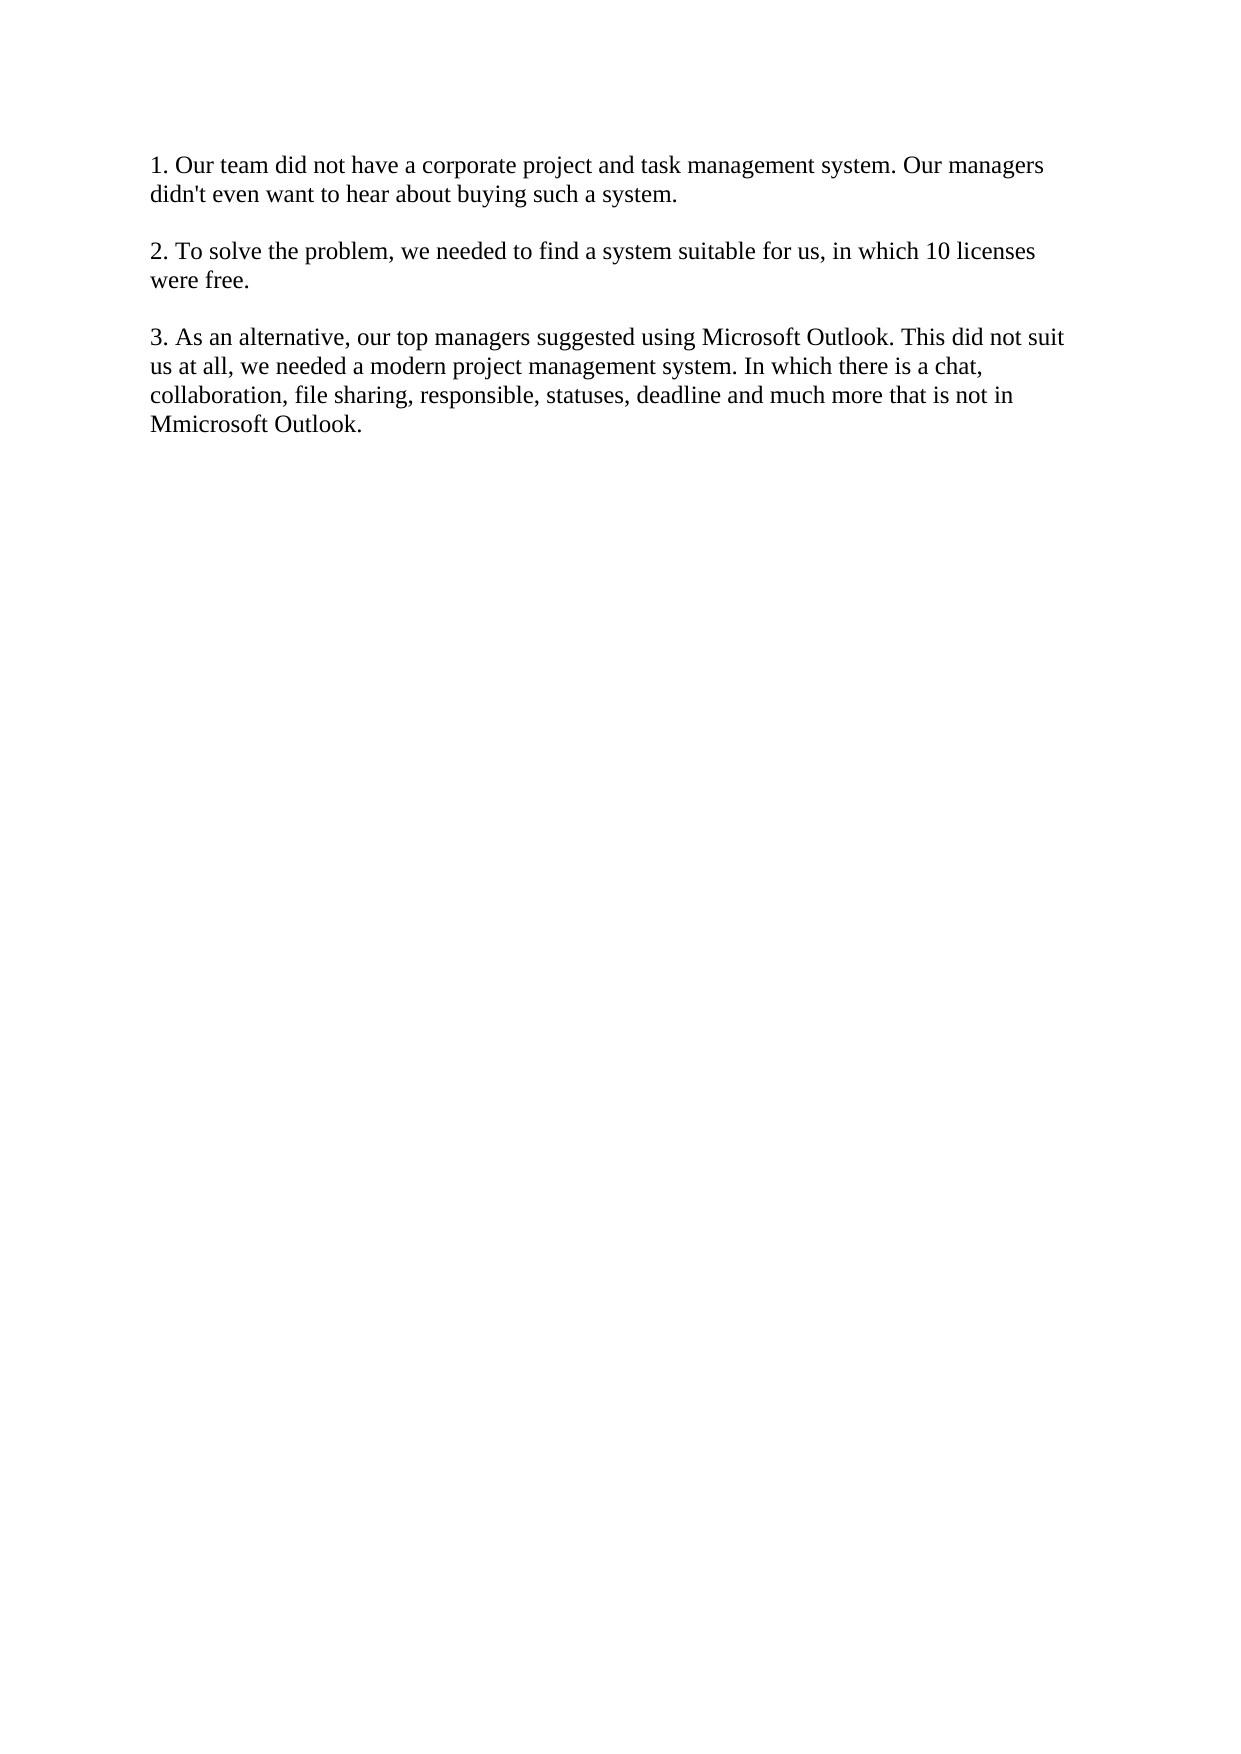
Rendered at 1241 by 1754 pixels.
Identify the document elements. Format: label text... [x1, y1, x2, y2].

text 3. As an alternative, our top managers suggested using Microsoft Outlook. This did not suit us at all, we needed a modern project management system. In which there is a chat, collaboration, file sharing, responsible, statuses, deadline and much more that is not in Mmicrosoft Outlook. [150, 322, 1090, 437]
text 1. Our team did not have a corporate project and task management system. Our managers didn't even want to hear about buying such a system. [150, 150, 1090, 207]
text 2. To solve the problem, we needed to find a system suitable for us, in which 10 licenses were free. [150, 236, 1090, 294]
